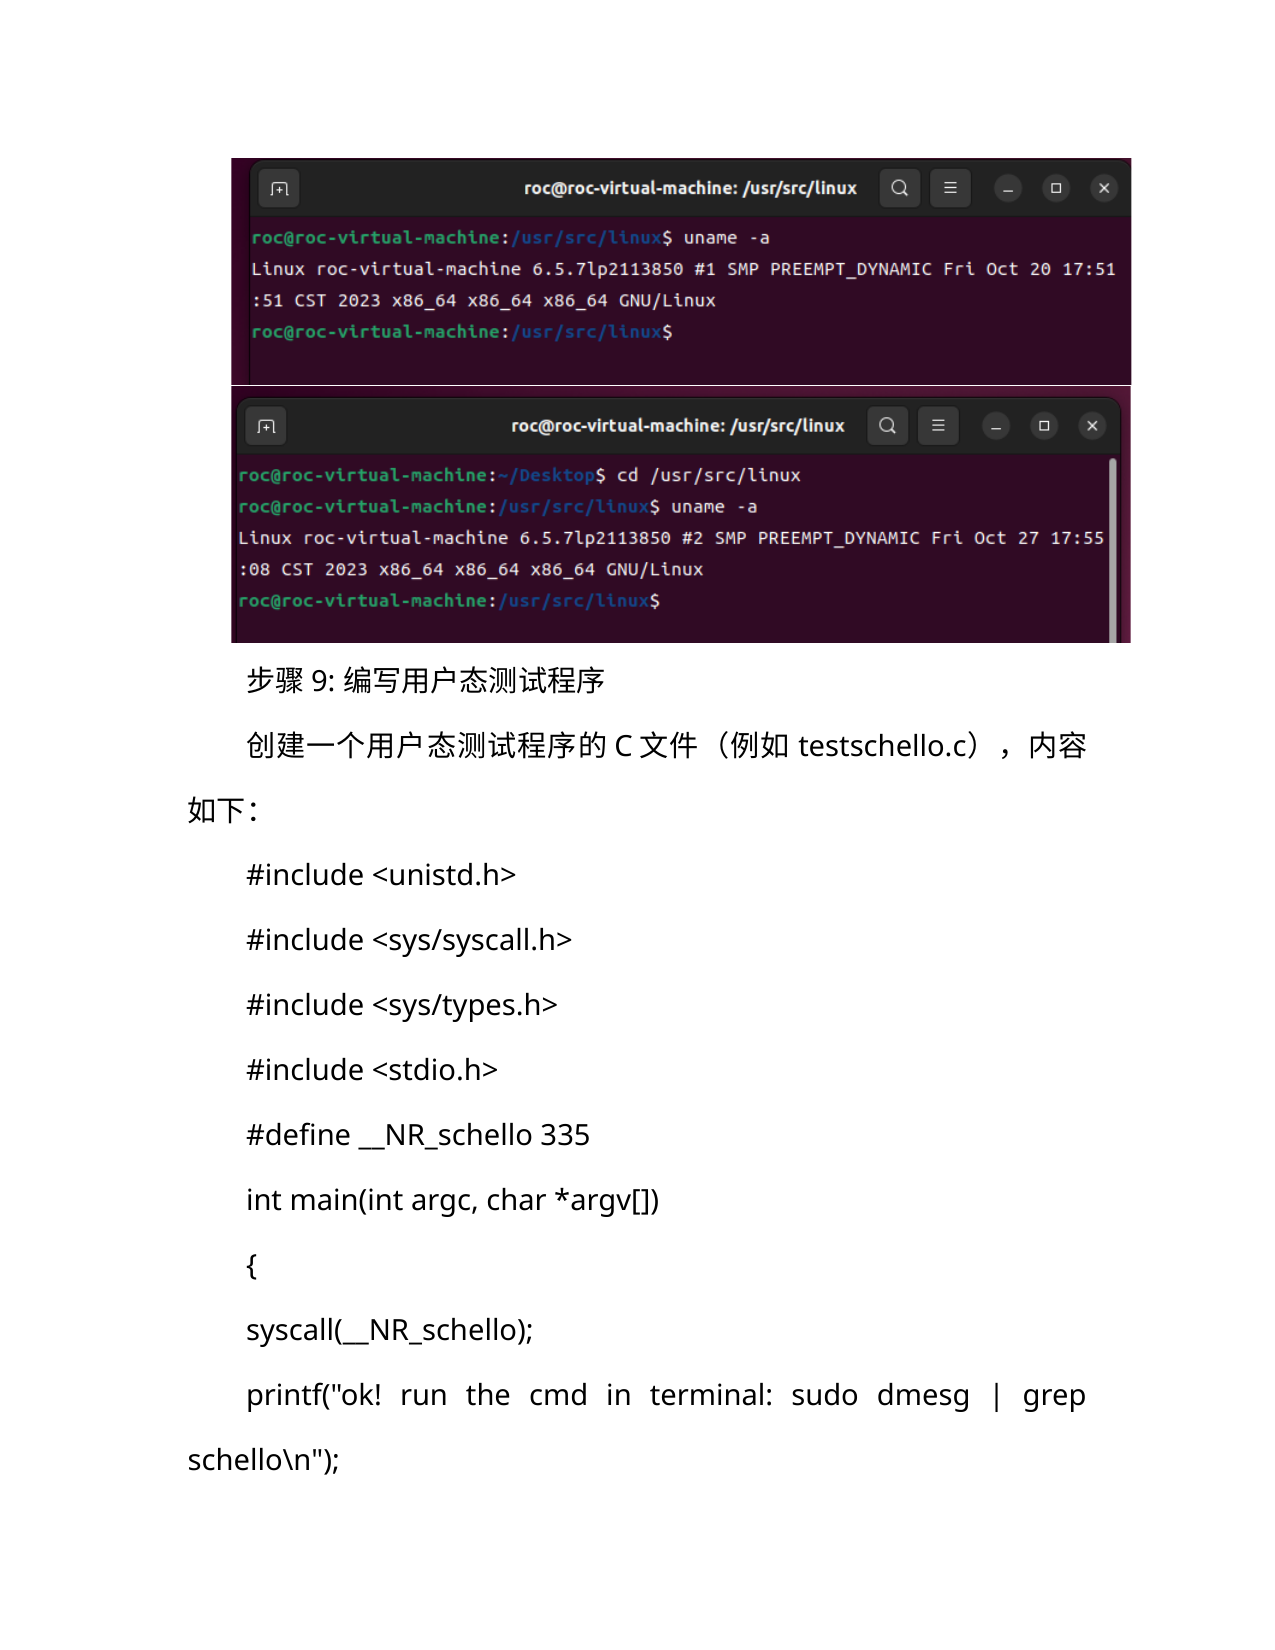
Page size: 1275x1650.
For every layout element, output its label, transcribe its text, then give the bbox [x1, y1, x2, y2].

text 创建一个用户态测试程序的C文件（例如 testschello.c），内容如下： [187, 711, 1087, 841]
picture [231, 386, 1131, 643]
text 步骤 9: 编写用户态测试程序 [187, 646, 1087, 711]
text printf("ok! run the cmd in terminal: sudo dmesg | grep schello\n"); [187, 1361, 1087, 1491]
text #define __NR_schello 335 [187, 1101, 1087, 1166]
text #include <sys/syscall.h> [187, 906, 1087, 971]
picture [231, 158, 1132, 385]
text { [187, 1231, 1087, 1296]
text int main(int argc, char *argv[]) [187, 1166, 1087, 1231]
text syscall(__NR_schello); [187, 1296, 1087, 1361]
text #include <stdio.h> [187, 1036, 1087, 1101]
text #include <unistd.h> [187, 841, 1087, 906]
text #include <sys/types.h> [187, 971, 1087, 1036]
